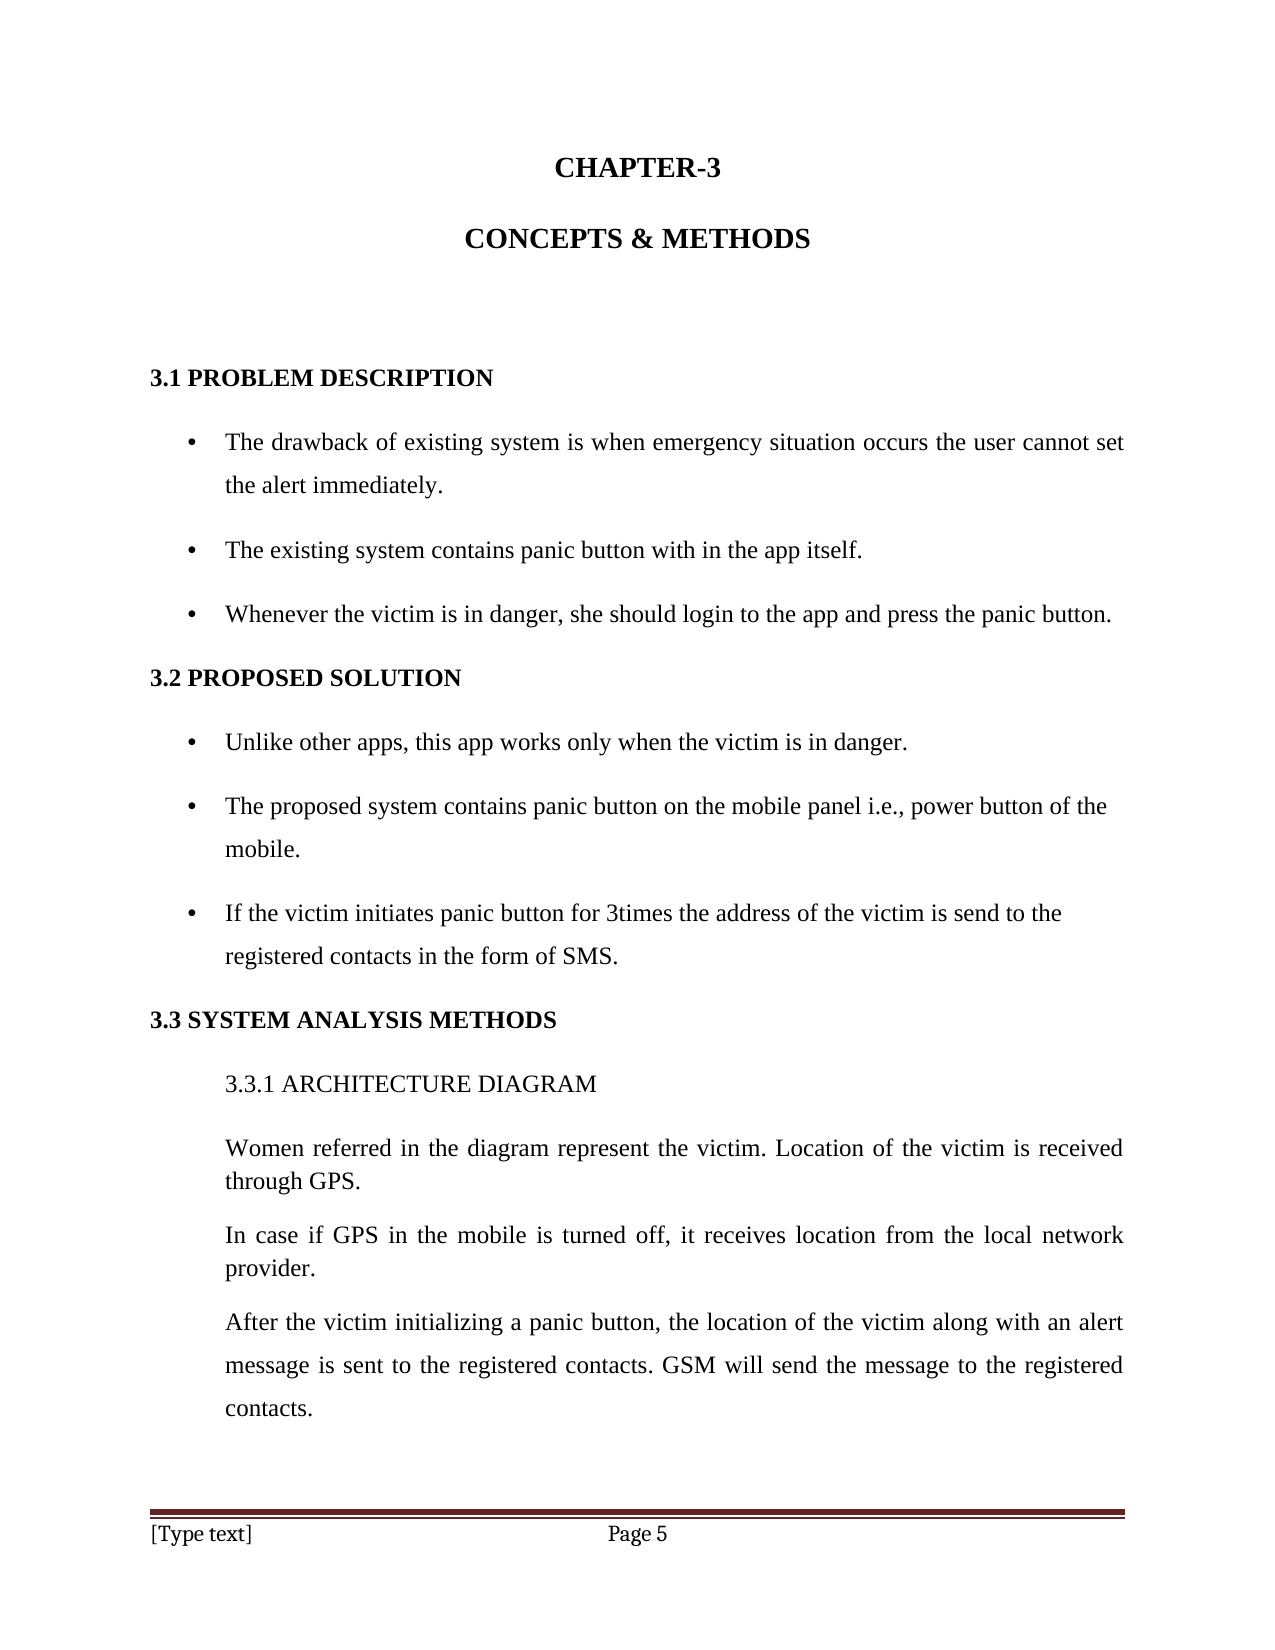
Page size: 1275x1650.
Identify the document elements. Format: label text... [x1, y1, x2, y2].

list Unlike other apps, this app works only when the victim is in danger. [187, 727, 1125, 756]
list The proposed system contains panic button on the mobile panel i.e., power button of the mobile. [187, 791, 1125, 863]
text 3.3.1 ARCHITECTURE DIAGRAM [150, 1069, 1125, 1098]
list The existing system contains panic button with in the app itself. [187, 534, 1125, 563]
text CHAPTER-3 [150, 150, 1125, 183]
text 3.3 SYSTEM ANALYSIS METHODS [150, 1005, 1125, 1034]
list If the victim initiates panic button for 3times the address of the victim is send to the registered contacts in the form of SMS. [187, 898, 1125, 970]
list Whenever the victim is in danger, she should login to the app and press the panic button. [187, 599, 1125, 627]
text After the victim initializing a panic button, the location of the victim along with an alert message is sent to the registered contacts. GSM will send the message to the registered contacts. [225, 1307, 1125, 1422]
text 3.1 PROBLEM DESCRIPTION [150, 363, 1125, 392]
text 3.2 PROPOSED SOLUTION [150, 663, 1125, 691]
text Women referred in the diagram represent the victim. Location of the victim is received through GPS. [225, 1133, 1125, 1195]
text CONCEPTS & METHODS [150, 221, 1125, 255]
list The drawback of existing system is when emergency situation occurs the user cannot set the alert immediately. [187, 427, 1125, 499]
text In case if GPS in the mobile is turned off, it receives location from the local network provider. [225, 1220, 1125, 1282]
